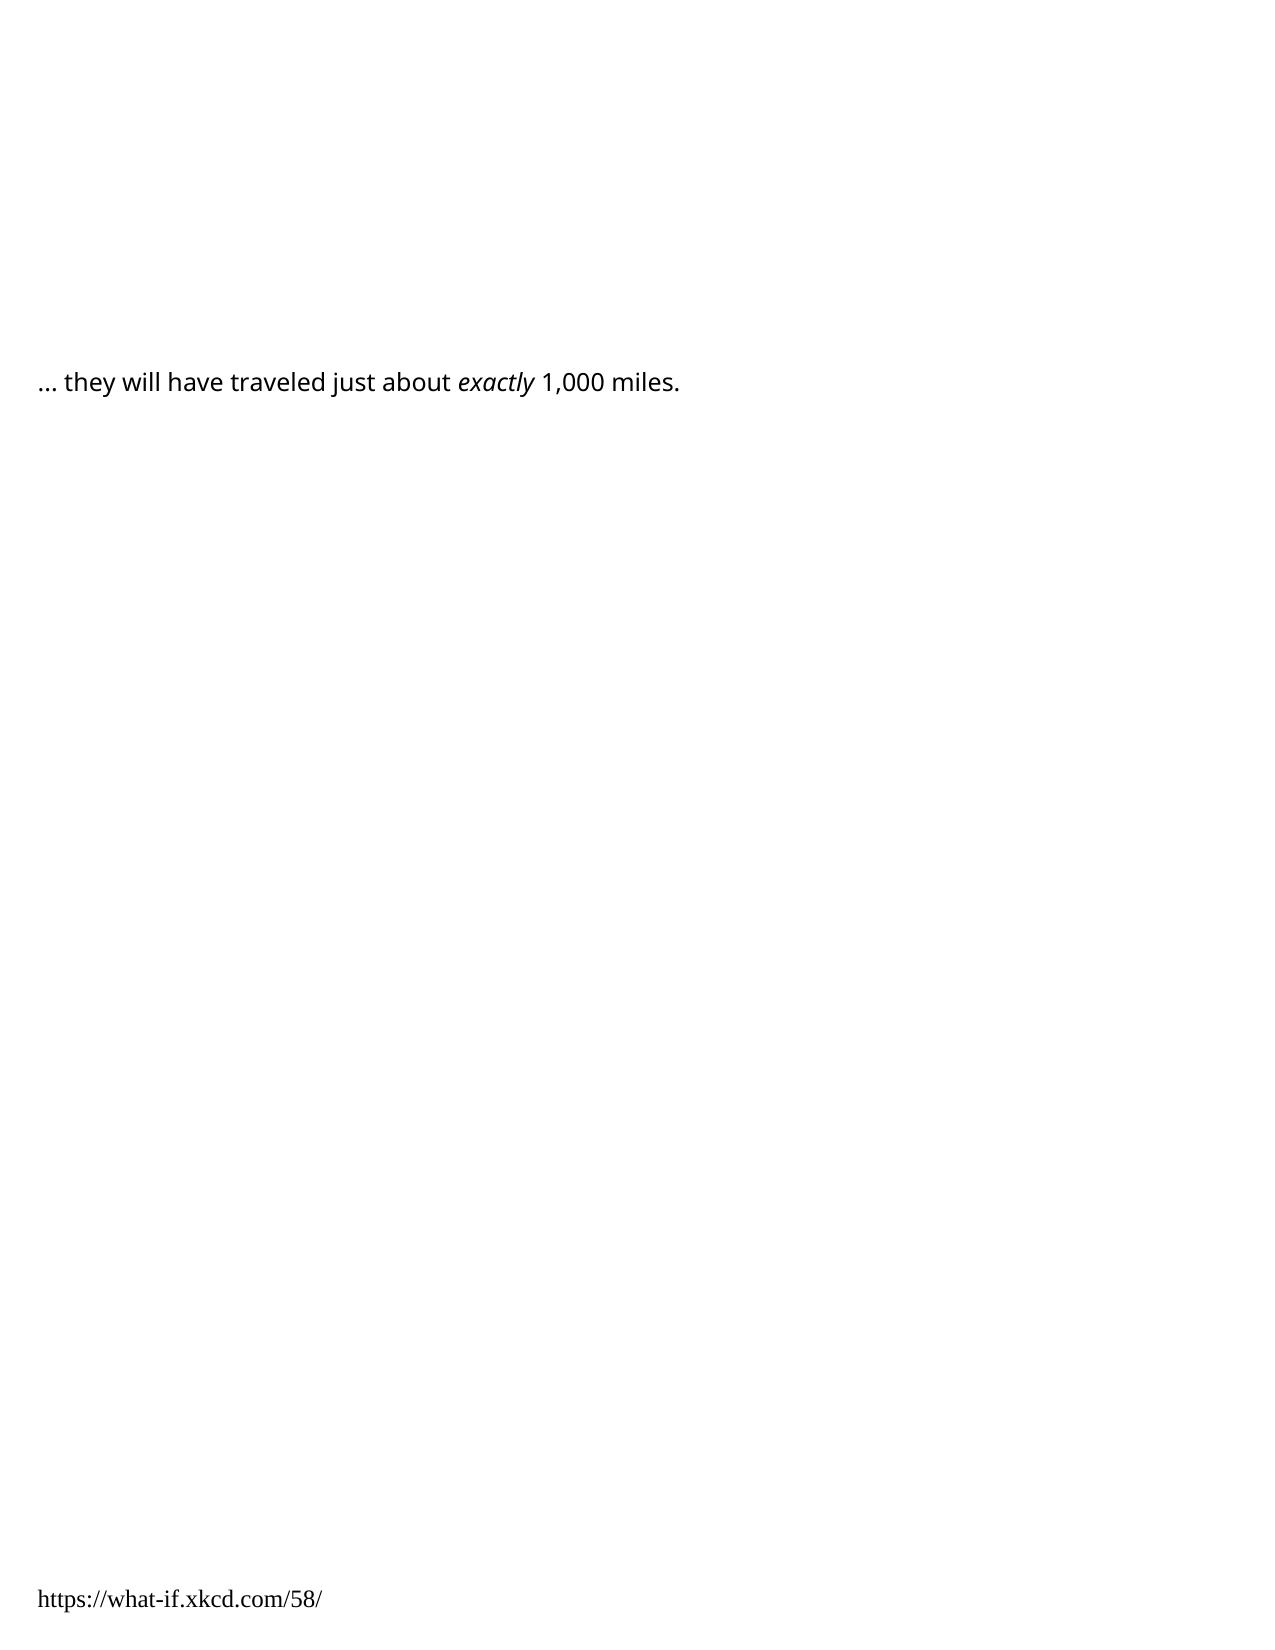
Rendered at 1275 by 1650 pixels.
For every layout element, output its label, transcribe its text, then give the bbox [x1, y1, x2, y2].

text ... they will have traveled just about exactly 1,000 miles. [37, 364, 1237, 399]
